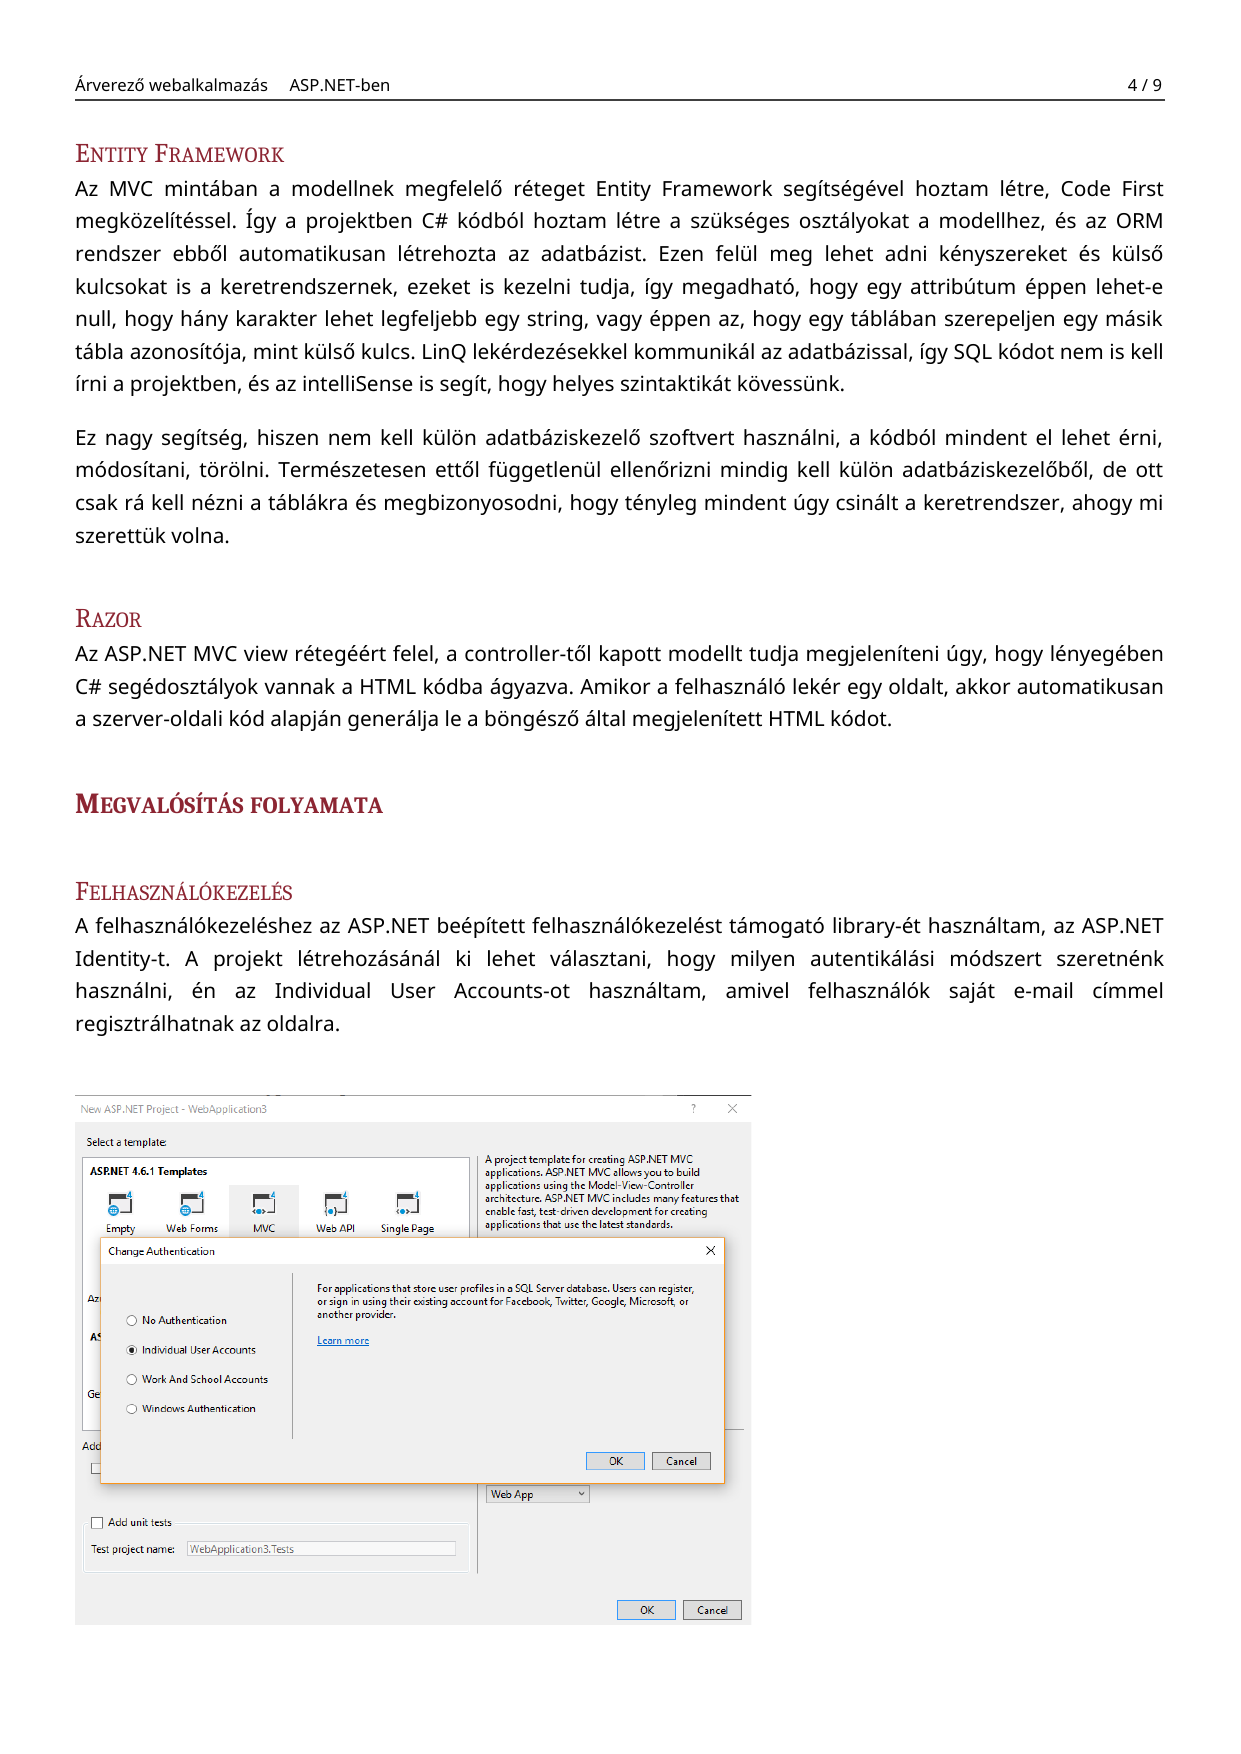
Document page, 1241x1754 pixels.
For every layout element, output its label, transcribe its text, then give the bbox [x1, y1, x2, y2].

subtitle Entity Framework [75, 138, 1165, 169]
text Az MVC mintában a modellnek megfelelő réteget Entity Framework segítségével hoztam létre, Code First megközelítéssel. Így a projektben C# kódból hoztam létre a szükséges osztályokat a modellhez, és az ORM rendszer ebből automatikusan létrehozta az adatbázist. Ezen felül meg lehet adni kényszereket és külső kulcsokat is a keretrendszernek, ezeket is kezelni tudja, így megadható, hogy egy attribútum éppen lehet-e null, hogy hány karakter lehet legfeljebb egy string, vagy éppen az, hogy egy táblában szerepeljen egy másik tábla azonosítója, mint külső kulcs. LinQ lekérdezésekkel kommunikál az adatbázissal, így SQL kódot nem is kell írni a projektben, és az intelliSense is segít, hogy helyes szintaktikát kövessünk. [75, 174, 1165, 398]
text Ez nagy segítség, hiszen nem kell külön adatbáziskezelő szoftvert használni, a kódból mindent el lehet érni, módosítani, törölni. Természetesen ettől függetlenül ellenőrizni mindig kell külön adatbáziskezelőből, de ott csak rá kell nézni a táblákra és megbizonyosodni, hogy tényleg mindent úgy csinált a keretrendszer, ahogy mi szerettük volna. [75, 423, 1165, 549]
subtitle Felhasználókezelés [75, 876, 1165, 907]
subtitle Megvalósítás folyamata [75, 787, 1165, 821]
picture [75, 1095, 752, 1625]
text Az ASP.NET MVC view rétegéért felel, a controller-től kapott modellt tudja megjeleníteni úgy, hogy lényegében C# segédosztályok vannak a HTML kódba ágyazva. Amikor a felhasználó lekér egy oldalt, akkor automatikusan a szerver-oldali kód alapján generálja le a böngésző által megjelenített HTML kódot. [75, 639, 1165, 733]
subtitle Razor [75, 603, 1165, 634]
text A felhasználókezeléshez az ASP.NET beépített felhasználókezelést támogató library-ét használtam, az ASP.NET Identity-t. A projekt létrehozásánál ki lehet választani, hogy milyen autentikálási módszert szeretnénk használni, én az Individual User Accounts-ot használtam, amivel felhasználók saját e-mail címmel regisztrálhatnak az oldalra. [75, 911, 1165, 1037]
